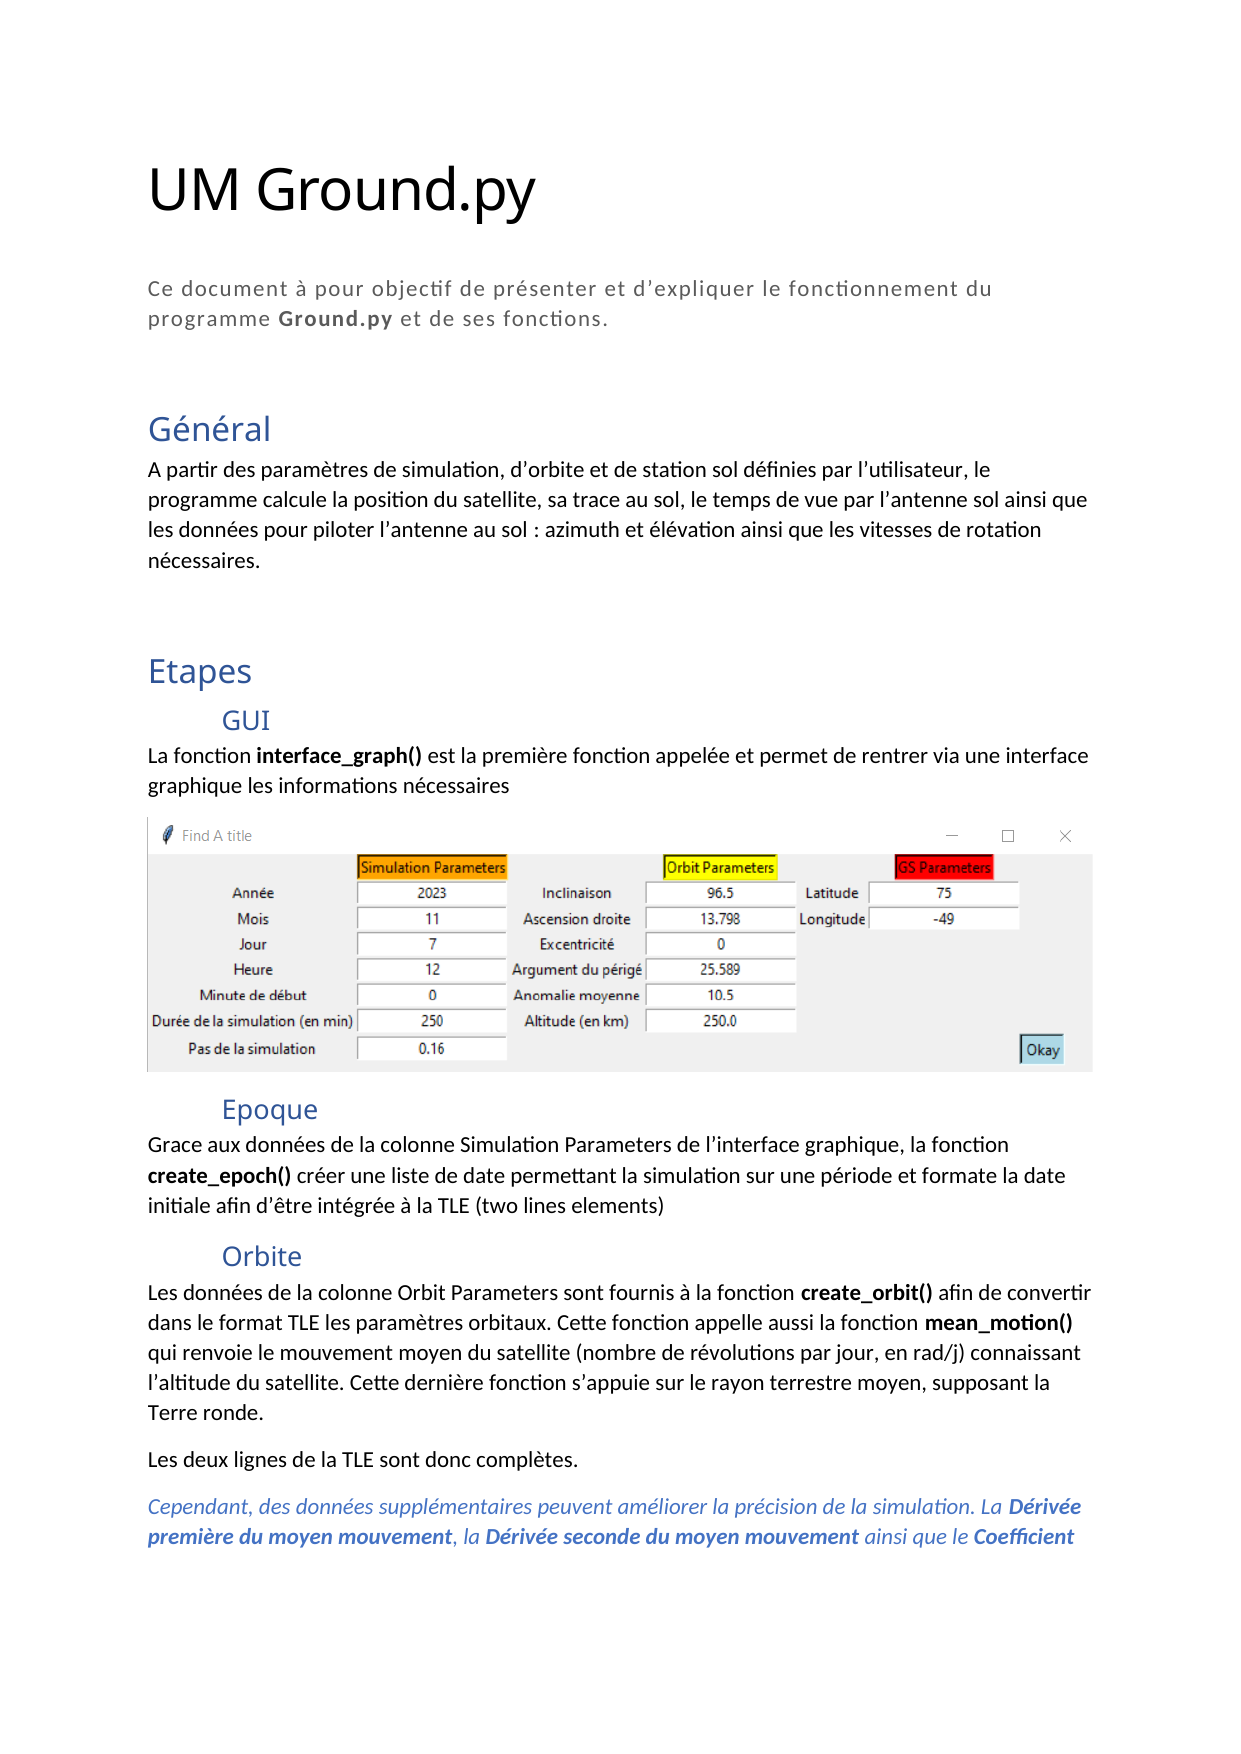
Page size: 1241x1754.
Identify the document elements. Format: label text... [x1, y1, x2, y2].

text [148, 1492, 1093, 1550]
subtitle Epoque [148, 1091, 1093, 1128]
picture [147, 817, 1093, 1072]
text Grace aux données de la colonne Simulation Parameters de l’interface graphique, la fonction create_epoch() créer une liste de date permettant la simulation sur une période et formate la date initiale afin d’être intégrée à la TLE (two lines elements) [148, 1131, 1093, 1219]
subtitle Etapes [148, 648, 1093, 693]
subtitle Ce document à pour objectif de présenter et d’expliquer le fonctionnement du programme Ground.py et de ses fonctions. [148, 274, 1093, 332]
subtitle GUI [148, 701, 1093, 738]
text A partir des paramètres de simulation, d’orbite et de station sol définies par l’utilisateur, le programme calcule la position du satellite, sa trace au sol, le temps de vue par l’antenne sol ainsi que les données pour piloter l’antenne au sol : azimuth et élévation ainsi que les vitesses de rotation nécessaires. [148, 455, 1093, 574]
title UM Ground.py [148, 148, 1093, 227]
subtitle Général [148, 406, 1093, 452]
text Les données de la colonne Orbit Parameters sont fournis à la fonction create_orbit() afin de convertir dans le format TLE les paramètres orbitaux. Cette fonction appelle aussi la fonction mean_motion() qui renvoie le mouvement moyen du satellite (nombre de révolutions par jour, en rad/j) connaissant l’altitude du satellite. Cette dernière fonction s’appuie sur le rayon terrestre moyen, supposant la Terre ronde. [148, 1278, 1093, 1426]
subtitle Orbite [148, 1238, 1093, 1275]
text Les deux lignes de la TLE sont donc complètes. [148, 1445, 1093, 1473]
text La fonction interface_graph() est la première fonction appelée et permet de rentrer via une interface graphique les informations nécessaires [148, 741, 1093, 799]
